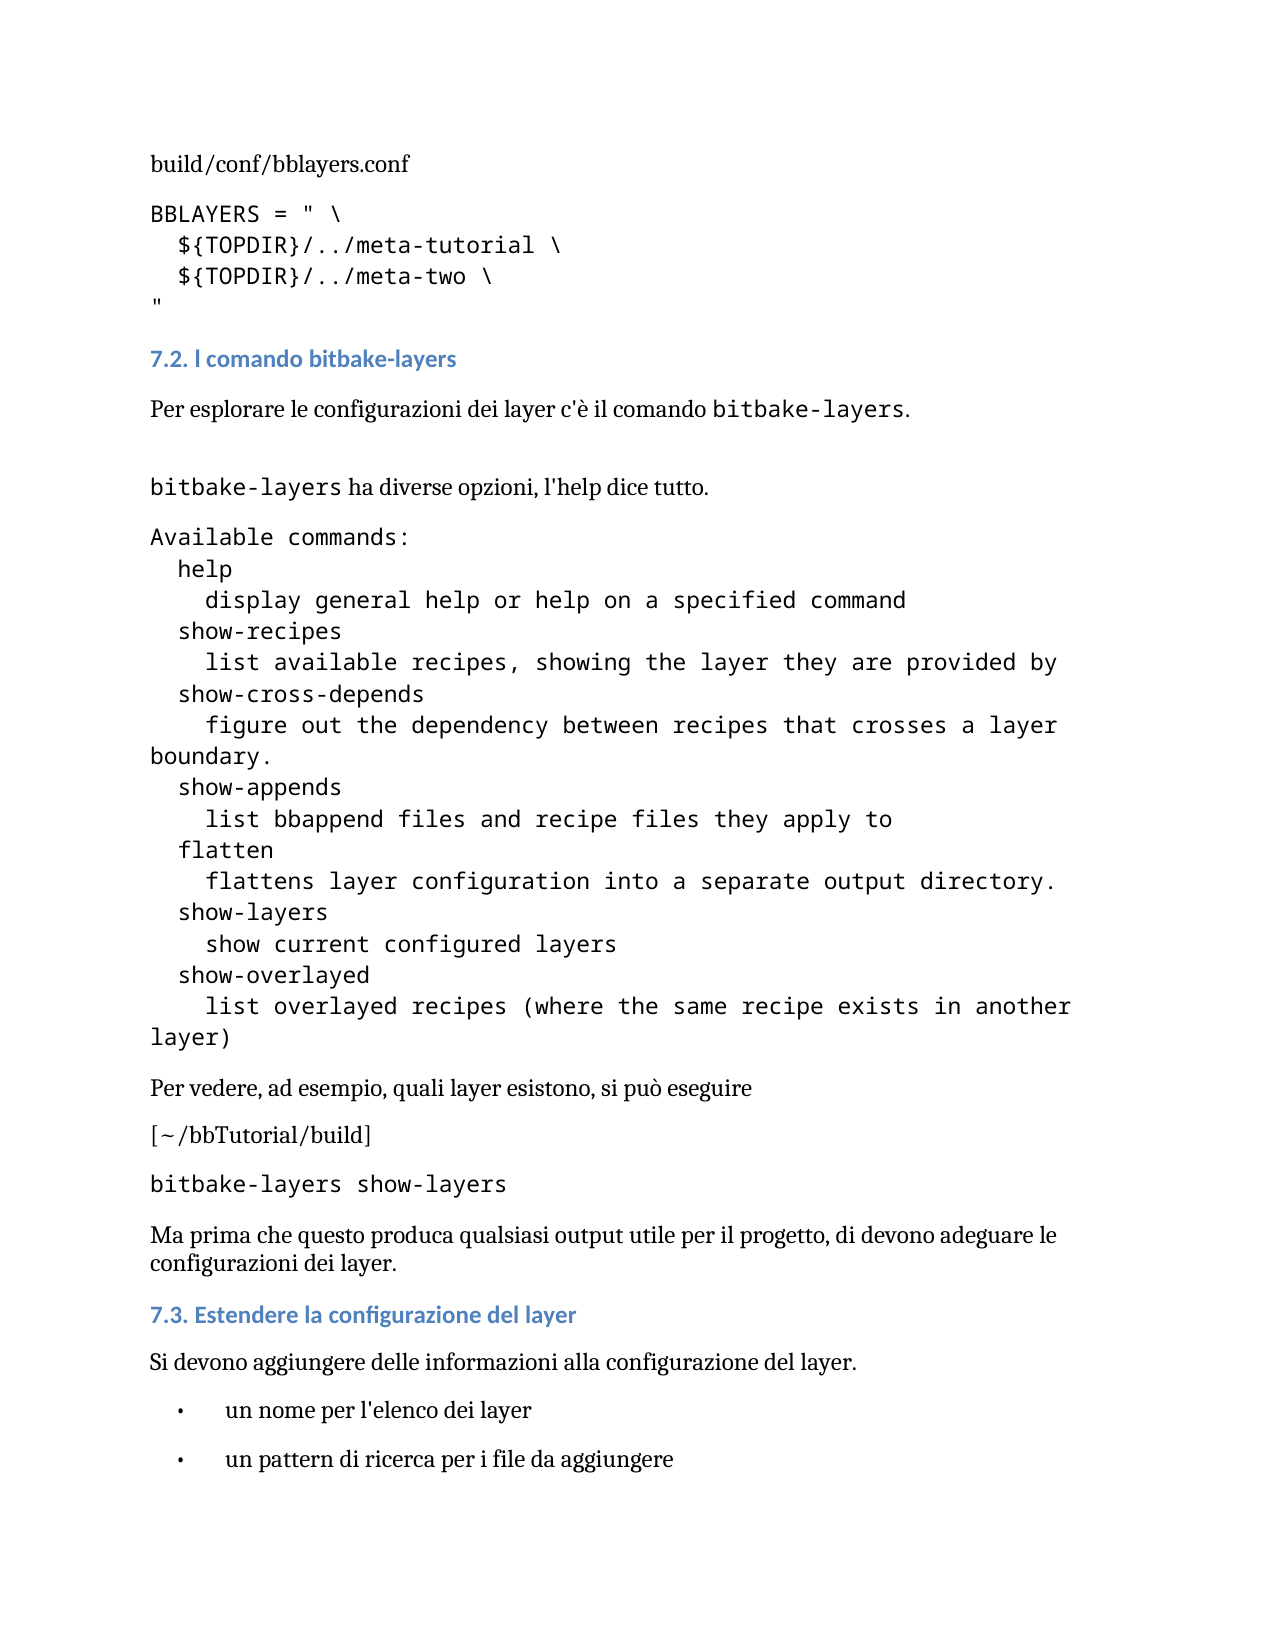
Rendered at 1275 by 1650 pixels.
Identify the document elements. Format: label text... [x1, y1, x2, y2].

list un pattern di ricerca per i file da aggiungere [175, 1445, 1125, 1474]
text bitbake-layers ha diverse opzioni, l'help dice tutto. [150, 471, 1125, 503]
list un nome per l'elenco dei layer [175, 1396, 1125, 1424]
text Available commands: help display general help or help on a specified command show-recipes list available recipes, showing the layer they are provided by show-cross-depends figure out the dependency between recipes that crosses a layer boundary. show-appends list bbappend files and recipe files they apply to flatten flattens layer configuration into a separate output directory. show-layers show current configured layers show-overlayed list overlayed recipes (where the same recipe exists in another layer) [150, 521, 1125, 1053]
subtitle 7.2. l comando bitbake-layers [150, 343, 1125, 374]
text [~/bbTutorial/build] [150, 1121, 1125, 1150]
text Per esplorare le configurazioni dei layer c'è il comando bitbake-layers. [150, 393, 1125, 453]
text build/conf/bblayers.conf [150, 150, 1125, 179]
text Ma prima che questo produca qualsiasi output utile per il progetto, di devono adeguare le configurazioni dei layer. [150, 1221, 1125, 1278]
subtitle 7.3. Estendere la configurazione del layer [150, 1299, 1125, 1329]
text Per vedere, ad esempio, quali layer esistono, si può eseguire [150, 1073, 1125, 1102]
text Si devono aggiungere delle informazioni alla configurazione del layer. [150, 1348, 1125, 1377]
text bitbake-layers show-layers [150, 1168, 1125, 1200]
text BBLAYERS = " \ ${TOPDIR}/../meta-tutorial \ ${TOPDIR}/../meta-two \ " [150, 197, 1125, 322]
